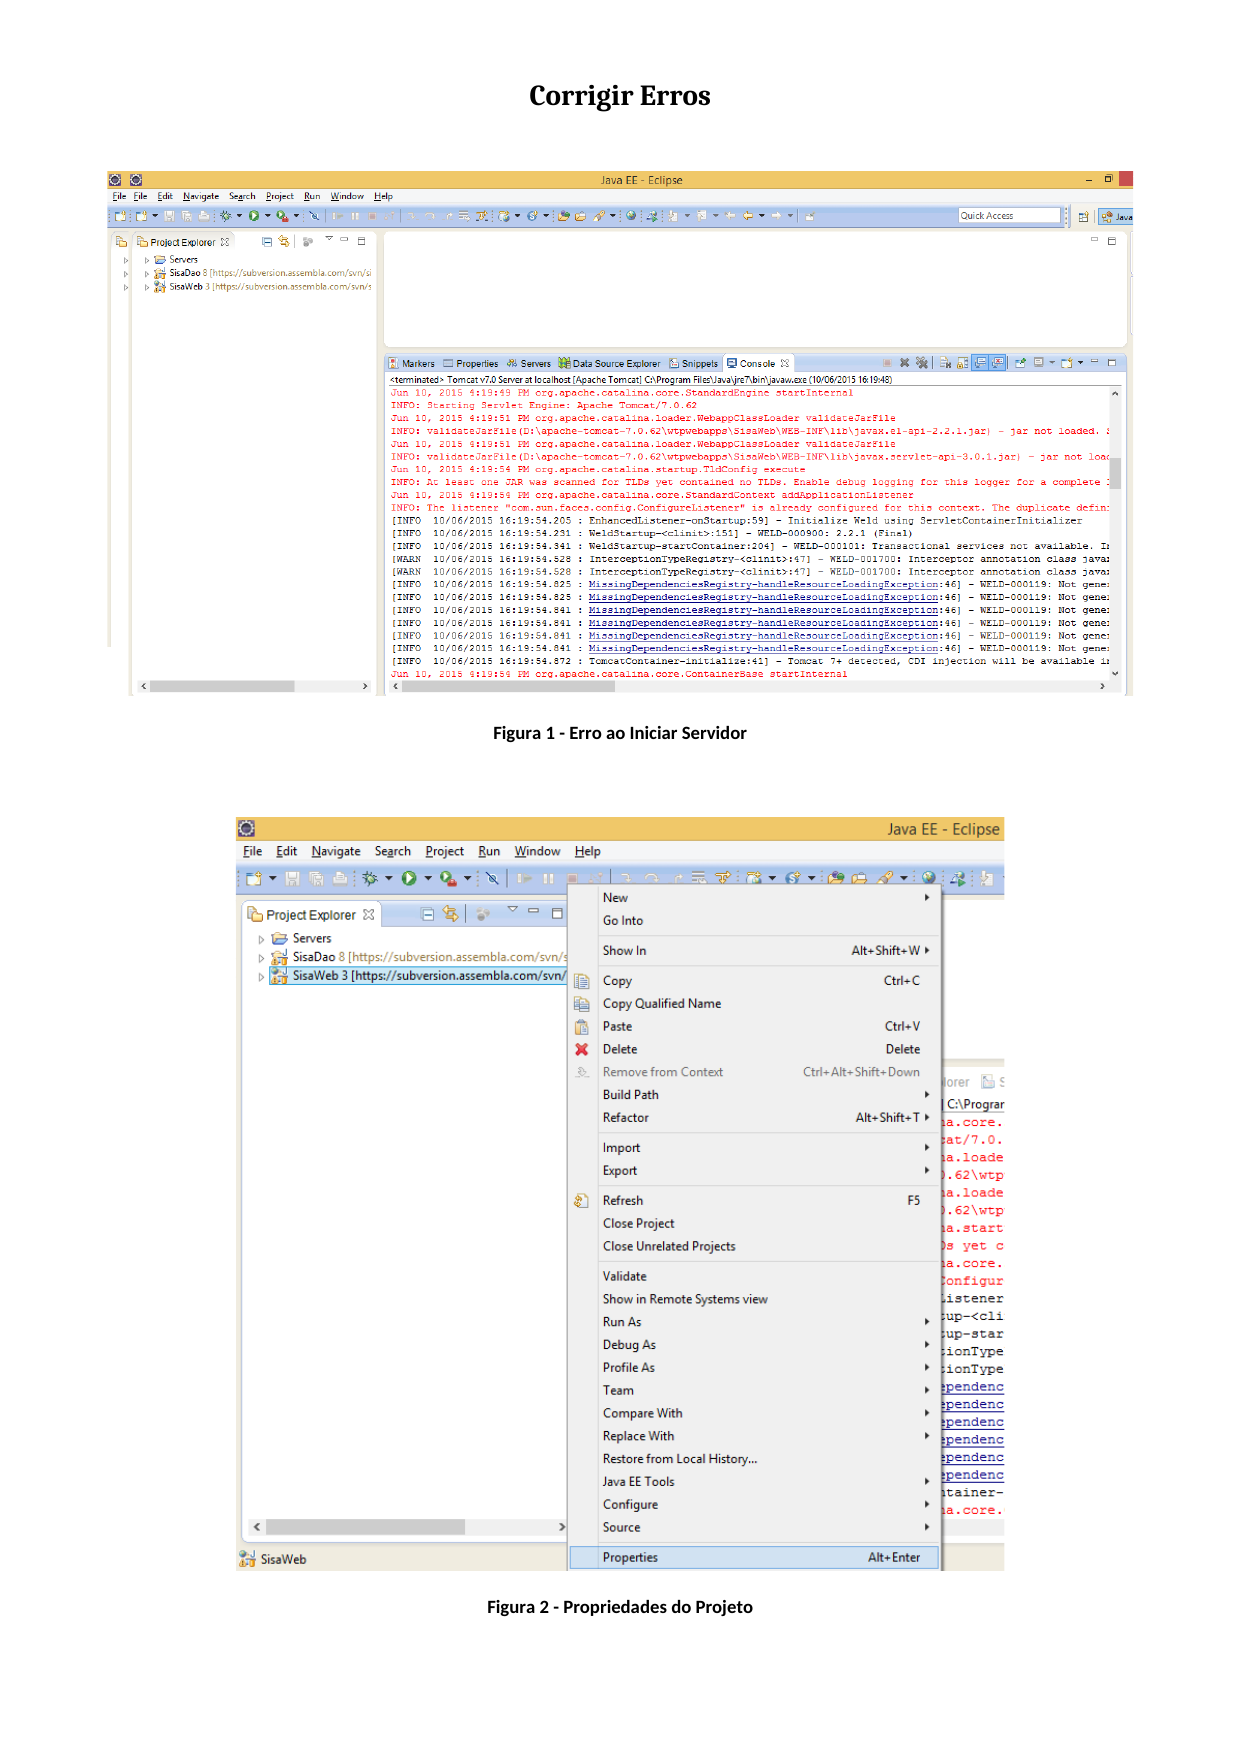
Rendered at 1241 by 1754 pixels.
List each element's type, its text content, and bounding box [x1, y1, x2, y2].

text Figura 1 - Erro ao Iniciar Servidor [59, 721, 1181, 744]
picture [107, 171, 1134, 696]
picture [235, 817, 1005, 1571]
subtitle Corrigir Erros [59, 79, 1181, 113]
text Figura 2 - Propriedades do Projeto [59, 1595, 1181, 1618]
